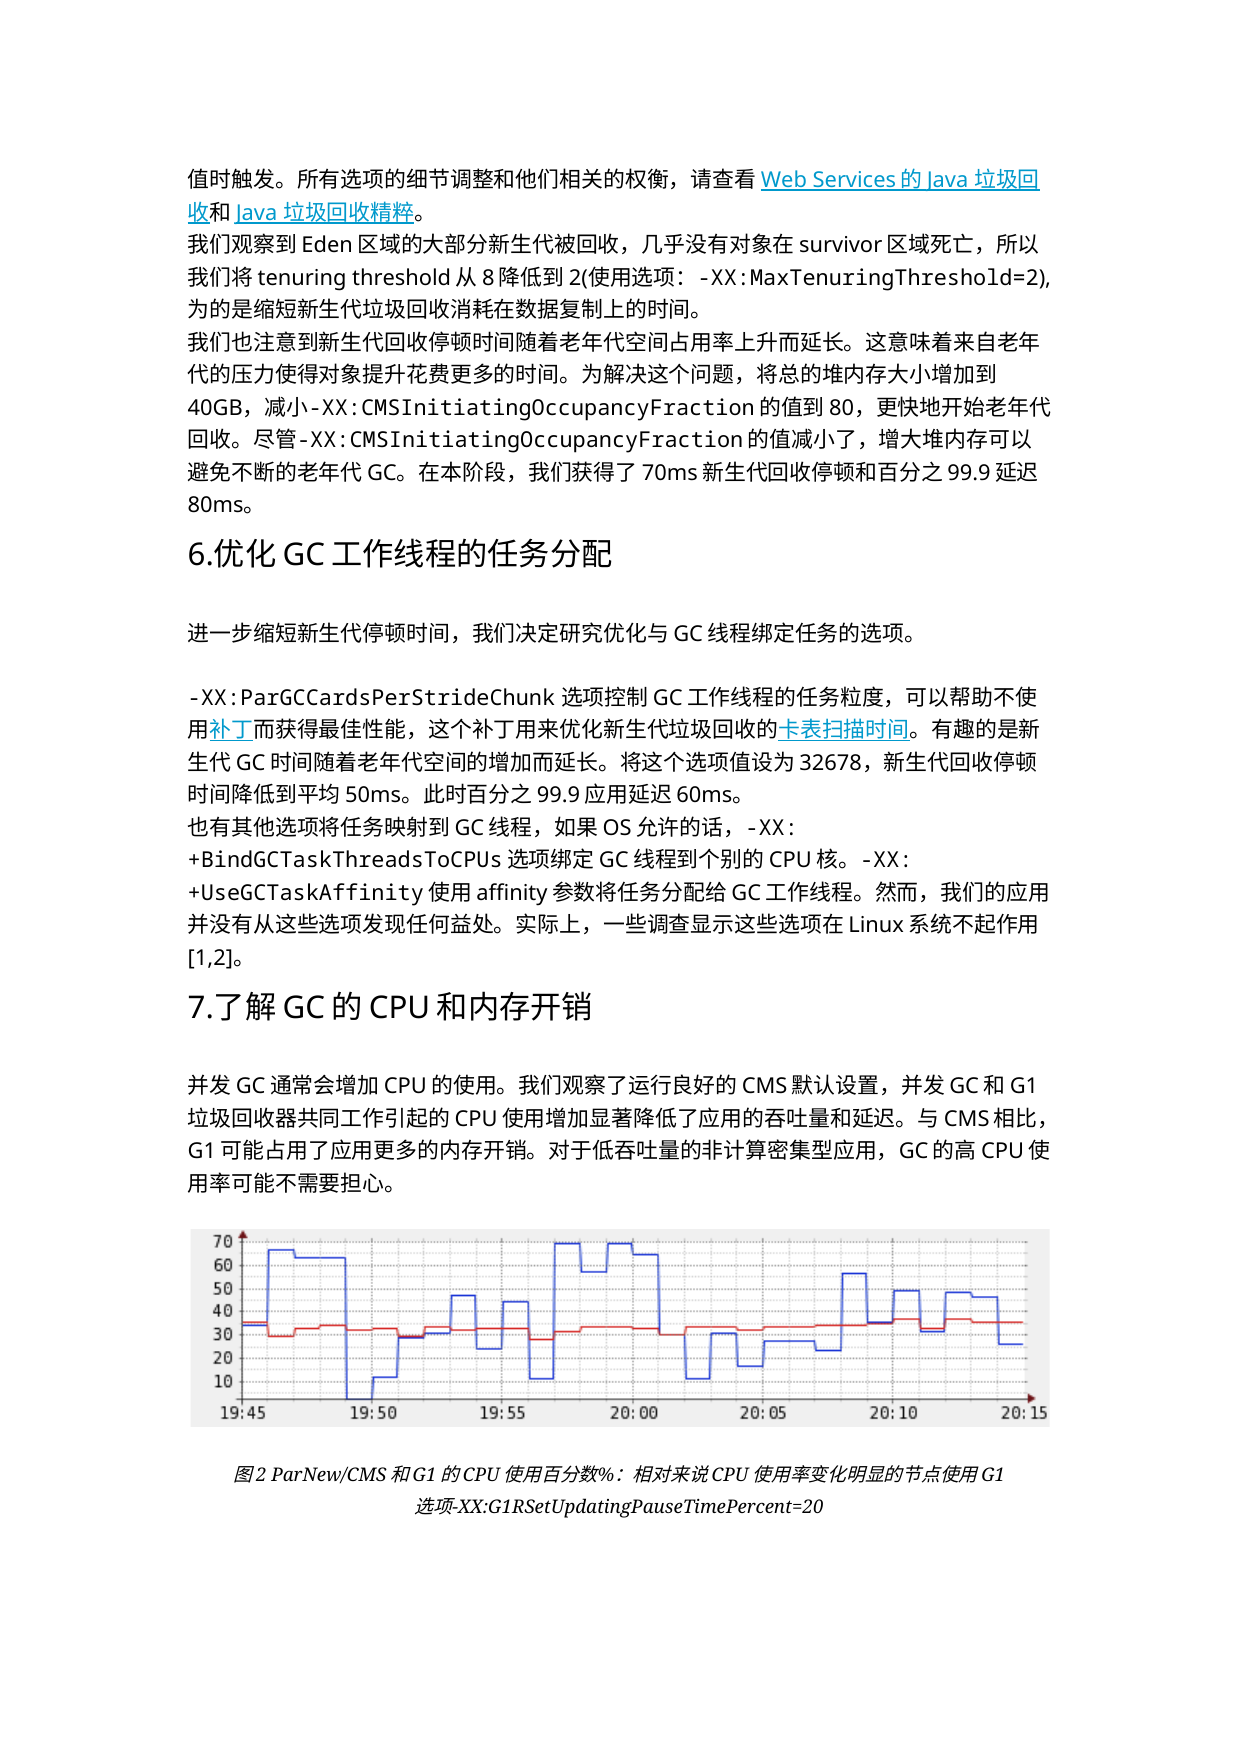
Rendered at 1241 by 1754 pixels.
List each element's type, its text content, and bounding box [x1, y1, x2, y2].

text 6.优化GC工作线程的任务分配 [187, 519, 1053, 584]
text 我们观察到Eden区域的大部分新生代被回收，几乎没有对象在survivor区域死亡，所以我们将tenuring threshold从8降低到2(使用选项：-XX:MaxTenuringThreshold=2),为的是缩短新生代垃圾回收消耗在数据复制上的时间。 [187, 227, 1053, 324]
text 7.了解GC的CPU和内存开销 [187, 972, 1053, 1037]
text 并发GC通常会增加CPU的使用。我们观察了运行良好的CMS默认设置，并发GC和G1垃圾回收器共同工作引起的CPU使用增加显著降低了应用的吞吐量和延迟。与CMS相比，G1可能占用了应用更多的内存开销。对于低吞吐量的非计算密集型应用，GC的高CPU使用率可能不需要担心。 [187, 1068, 1053, 1198]
text 进一步缩短新生代停顿时间，我们决定研究优化与GC线程绑定任务的选项。 [187, 616, 1053, 648]
text 我们也注意到新生代回收停顿时间随着老年代空间占用率上升而延长。这意味着来自老年代的压力使得对象提升花费更多的时间。为解决这个问题，将总的堆内存大小增加到40GB，减小-XX:CMSInitiatingOccupancyFraction的值到80，更快地开始老年代回收。尽管-XX:CMSInitiatingOccupancyFraction的值减小了，增大堆内存可以避免不断的老年代GC。在本阶段，我们获得了70ms新生代回收停顿和百分之99.9延迟80ms。 [187, 324, 1053, 519]
text -XX:ParGCCardsPerStrideChunk 选项控制GC工作线程的任务粒度，可以帮助不使用补丁而获得最佳性能，这个补丁用来优化新生代垃圾回收的卡表扫描时间。有趣的是新生代GC时间随着老年代空间的增加而延长。将这个选项值设为32678，新生代回收停顿时间降低到平均50ms。此时百分之99.9应用延迟60ms。 [187, 679, 1053, 809]
text 也有其他选项将任务映射到GC线程，如果OS允许的话，-XX:+BindGCTaskThreadsToCPUs选项绑定GC线程到个别的CPU核。-XX:+UseGCTaskAffinity使用affinity参数将任务分配给GC工作线程。然而，我们的应用并没有从这些选项发现任何益处。实际上，一些调查显示这些选项在Linux系统不起作用[1,2]。 [187, 809, 1053, 972]
picture [190, 1229, 1050, 1427]
text 图2 ParNew/CMS和G1的CPU使用百分数%：相对来说CPU使用率变化明显的节点使用G1 选项-XX:G1RSetUpdatingPauseTimePercent=20 [187, 1457, 1053, 1522]
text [187, 162, 1053, 227]
